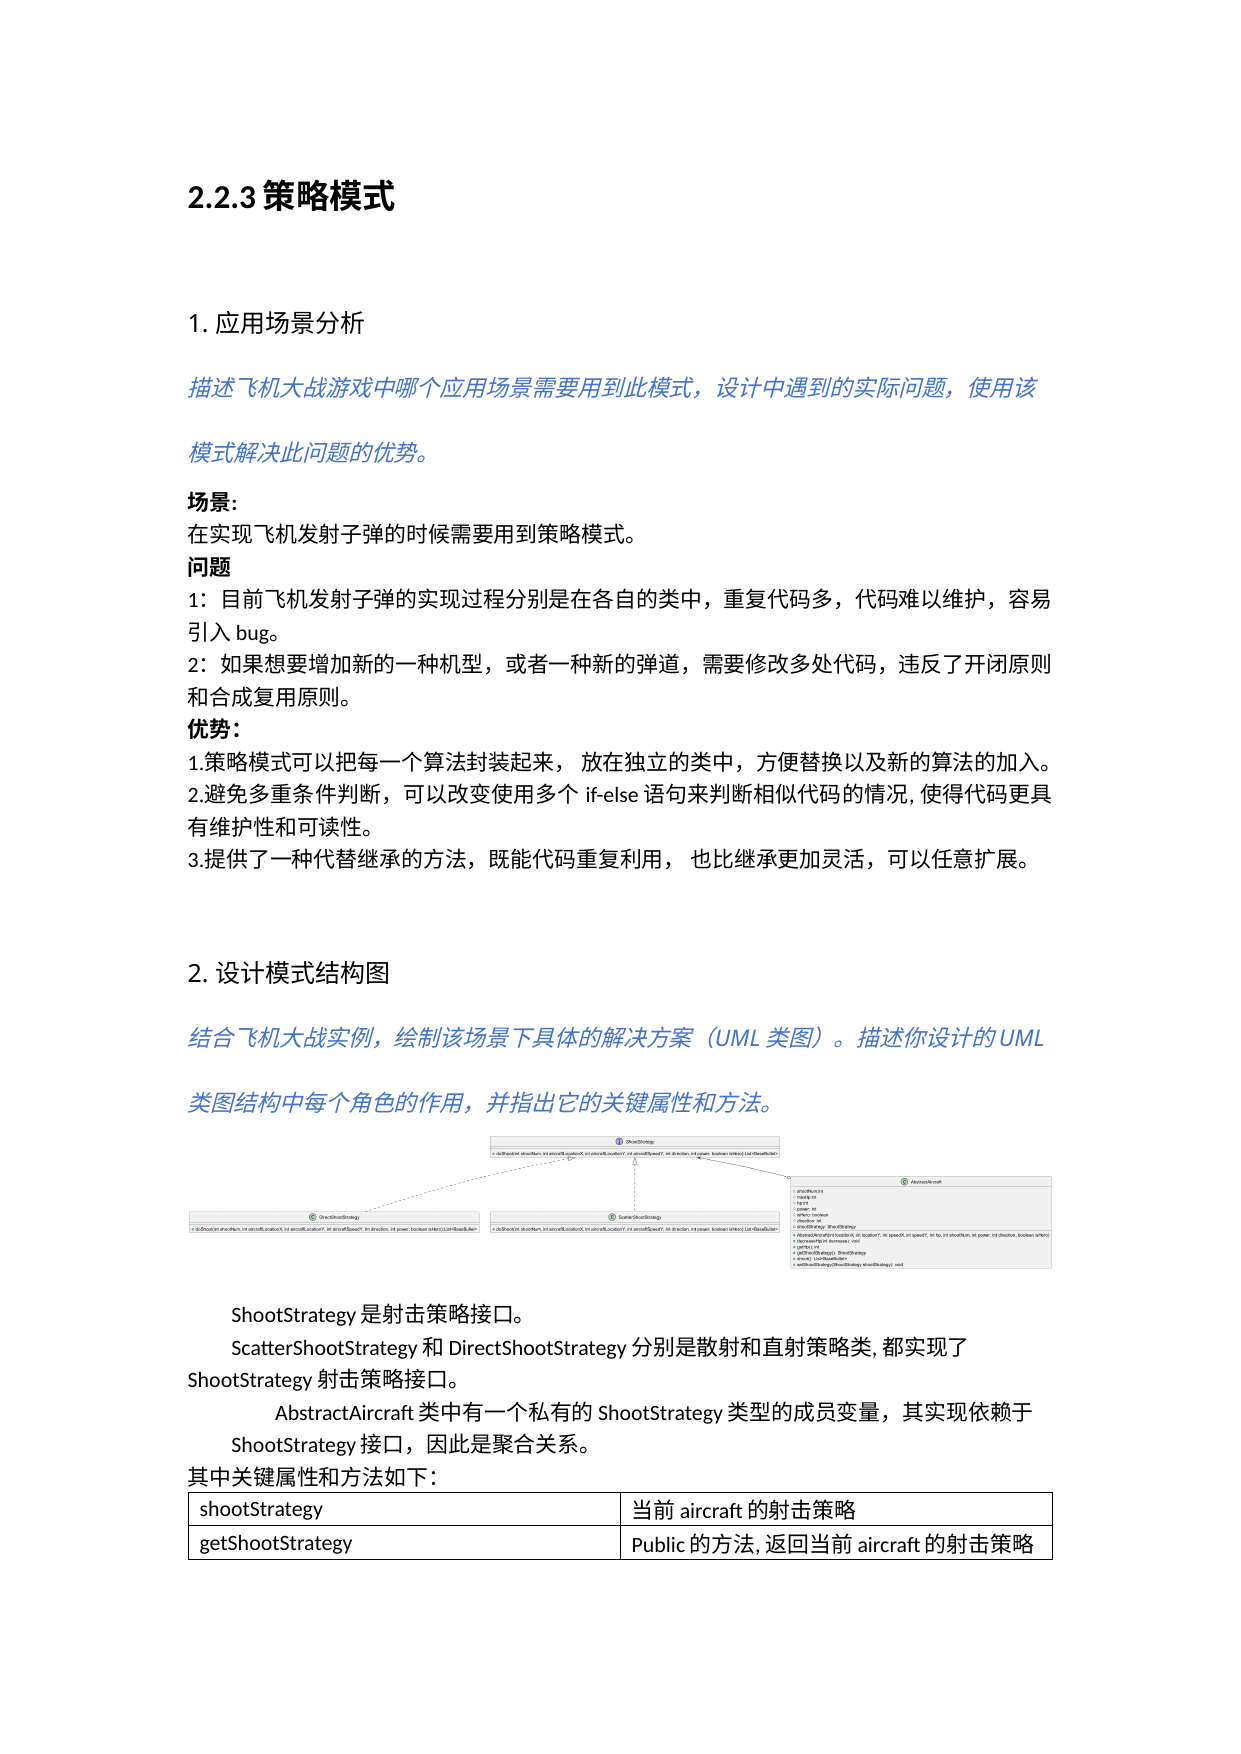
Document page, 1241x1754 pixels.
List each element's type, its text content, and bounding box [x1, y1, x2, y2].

table_cell Public的方法, 返回当前aircraft的射击策略 [621, 1526, 1052, 1559]
text AbstractAircraft类中有一个私有的ShootStrategy类型的成员变量，其实现依赖于ShootStrategy接口，因此是聚合关系。 [231, 1394, 1053, 1459]
subtitle 2.2.3策略模式 [187, 162, 1053, 227]
text 描述飞机大战游戏中哪个应用场景需要用到此模式，设计中遇到的实际问题，使用该模式解决此问题的优势。 [187, 354, 1053, 484]
table_header 当前aircraft的射击策略 [621, 1493, 1052, 1525]
text 结合飞机大战实例，绘制该场景下具体的解决方案（UML类图）。描述你设计的UML类图结构中每个角色的作用，并指出它的关键属性和方法。 [187, 1004, 1053, 1134]
text 在实现飞机发射子弹的时候需要用到策略模式。 [187, 517, 1053, 549]
table_header shootStrategy [189, 1493, 620, 1525]
text 场景: [187, 484, 1053, 517]
text 2.避免多重条件判断，可以改变使用多个if-else语句来判断相似代码的情况, 使得代码更具有维护性和可读性。 [187, 777, 1053, 842]
list 应用场景分析 [187, 289, 1053, 354]
text 优势： [187, 712, 1053, 744]
table_cell getShootStrategy [189, 1526, 620, 1559]
text 1.策略模式可以把每一个算法封装起来， 放在独立的类中，方便替换以及新的算法的加入。 [187, 744, 1053, 777]
text 2：如果想要增加新的一种机型，或者一种新的弹道，需要修改多处代码，违反了开闭原则和合成复用原则。 [187, 647, 1053, 712]
text ShootStrategy是射击策略接口。 [187, 1297, 1053, 1329]
list 设计模式结构图 [187, 939, 1053, 1004]
text 其中关键属性和方法如下： [187, 1459, 1053, 1492]
text 3.提供了一种代替继承的方法，既能代码重复利用， 也比继承更加灵活，可以任意扩展。 [187, 842, 1053, 874]
picture [187, 1134, 1053, 1270]
text 问题 [187, 549, 1053, 582]
text 1：目前飞机发射子弹的实现过程分别是在各自的类中，重复代码多，代码难以维护，容易引入bug。 [187, 582, 1053, 647]
text ScatterShootStrategy和DirectShootStrategy分别是散射和直射策略类, 都实现了ShootStrategy射击策略接口。 [187, 1329, 1053, 1394]
